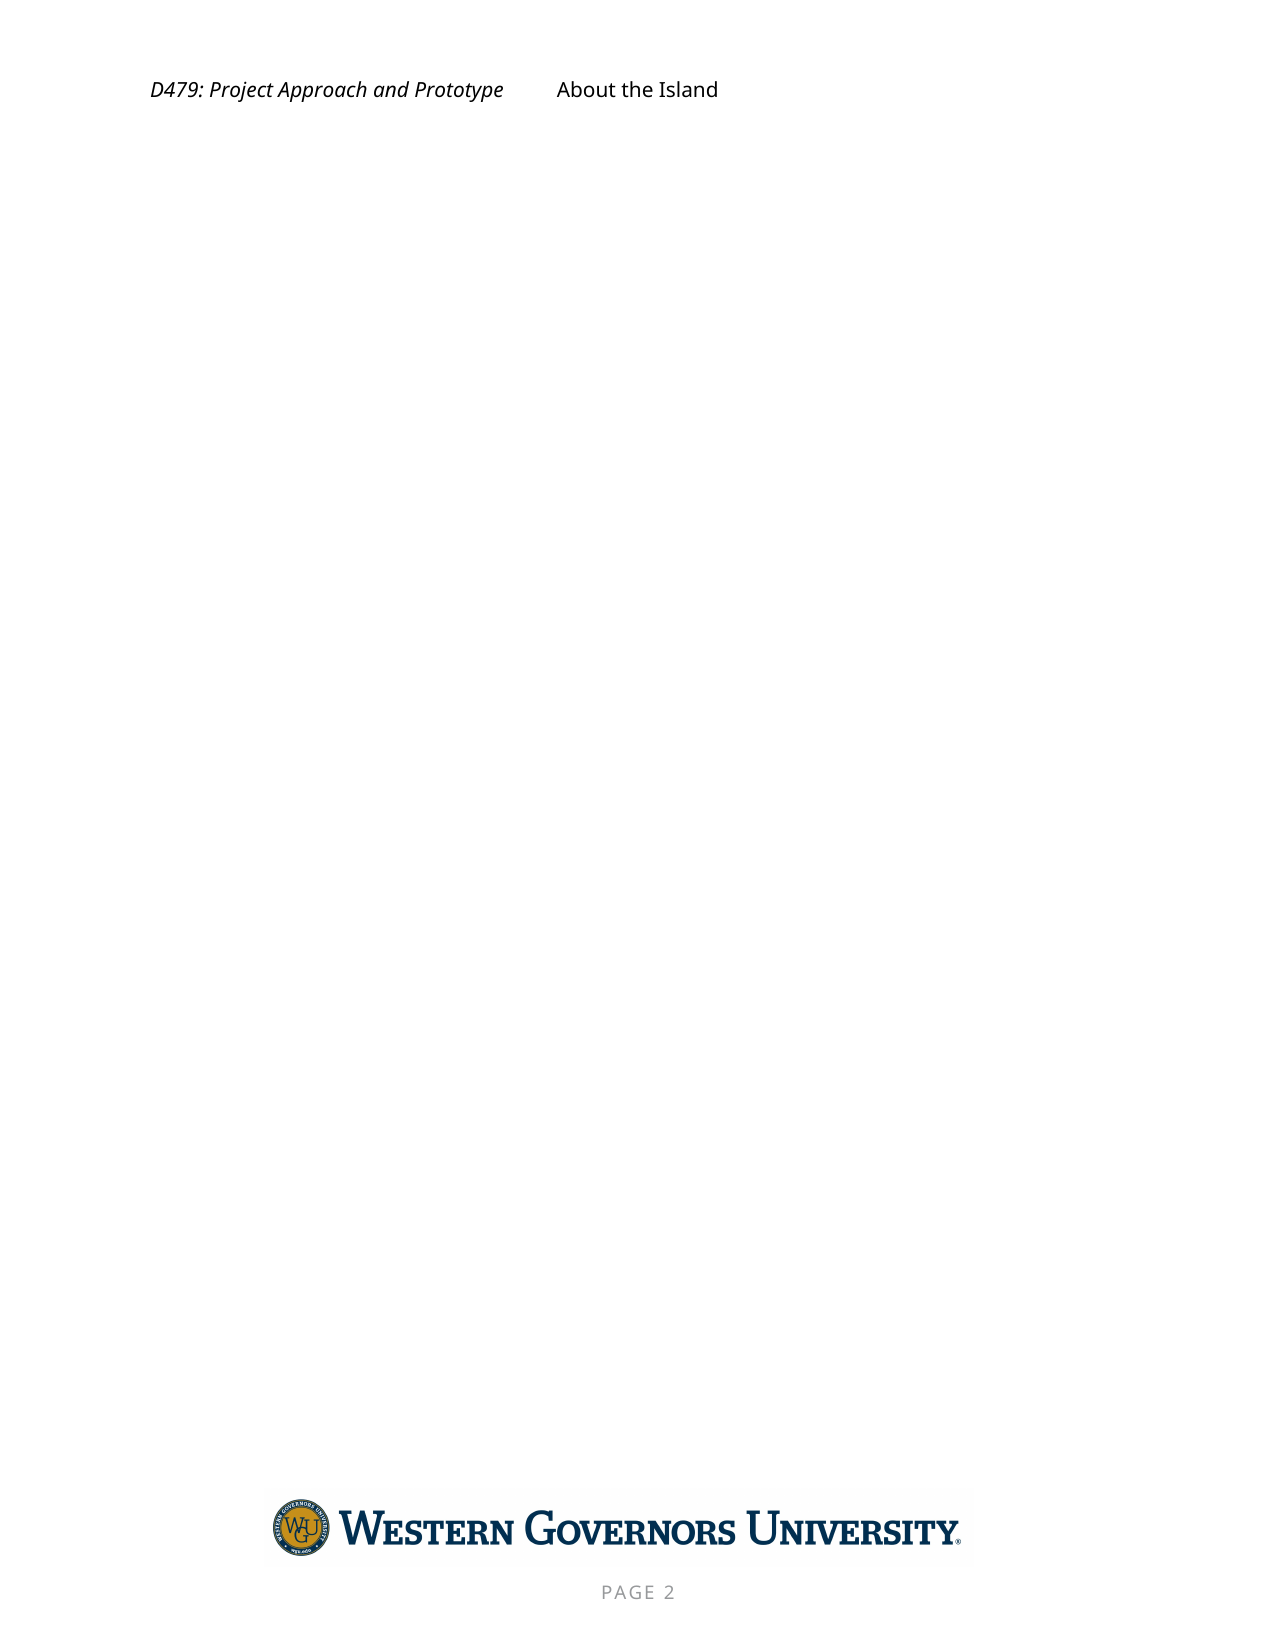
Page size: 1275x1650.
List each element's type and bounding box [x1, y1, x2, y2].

picture [263, 1488, 974, 1567]
